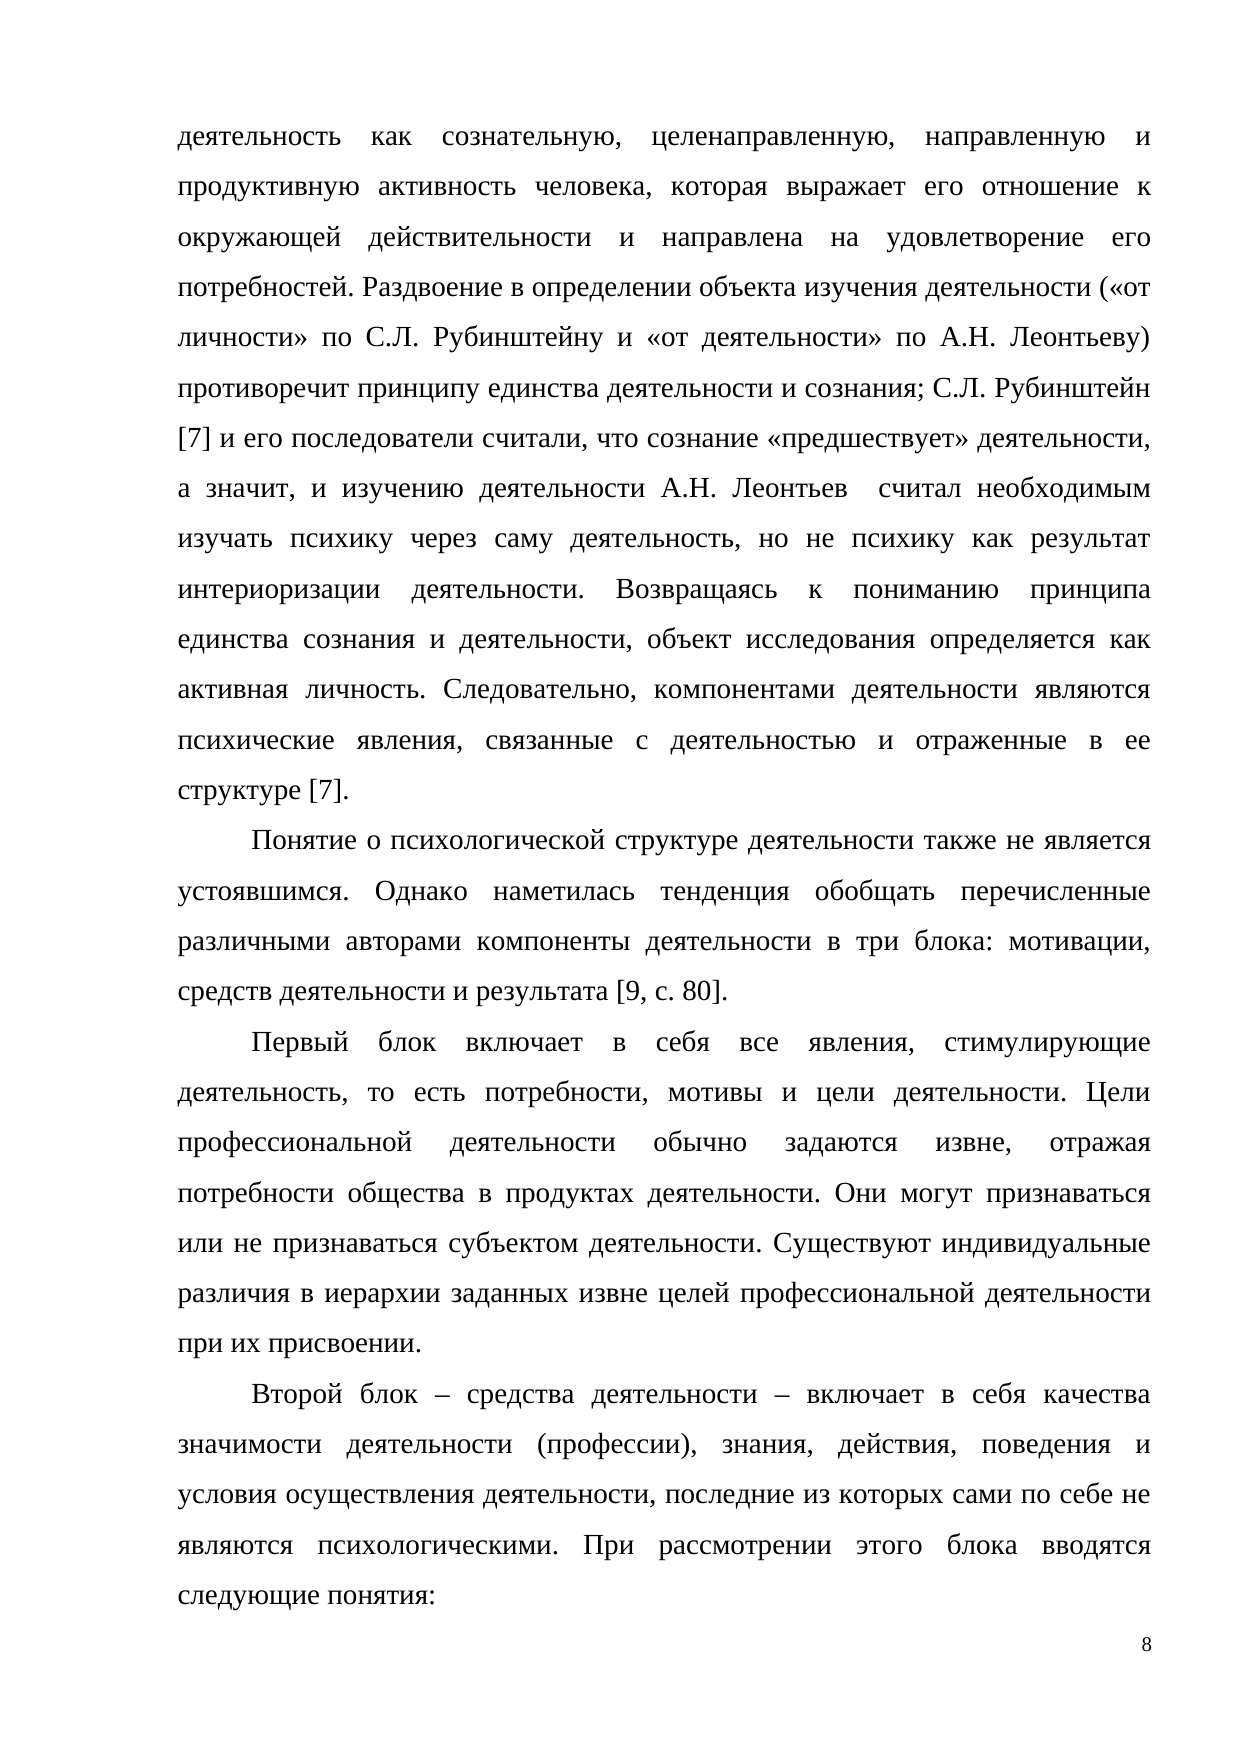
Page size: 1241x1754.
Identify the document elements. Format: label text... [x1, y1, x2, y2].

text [177, 118, 1152, 806]
text Понятие о психологической структуре деятельности также не является устоявшимся. Однако наметилась тенденция обобщать перечисленные различными авторами компоненты деятельности в три блока: мотивации, средств деятельности и результата [9, с. 80]. [177, 822, 1152, 1007]
text Первый блок включает в себя все явления, стимулирующие деятельность, то есть потребности, мотивы и цели деятельности. Цели профессиональной деятельности обычно задаются извне, отражая потребности общества в продуктах деятельности. Они могут признаваться или не признаваться субъектом деятельности. Существуют индивидуальные различия в иерархии заданных извне целей профессиональной деятельности при их присвоении. [177, 1024, 1152, 1359]
text Второй блок – средства деятельности – включает в себя качества значимости деятельности (профессии), знания, действия, поведения и условия осуществления деятельности, последние из которых сами по себе не являются психологическими. При рассмотрении этого блока вводятся следующие понятия: [177, 1376, 1152, 1611]
